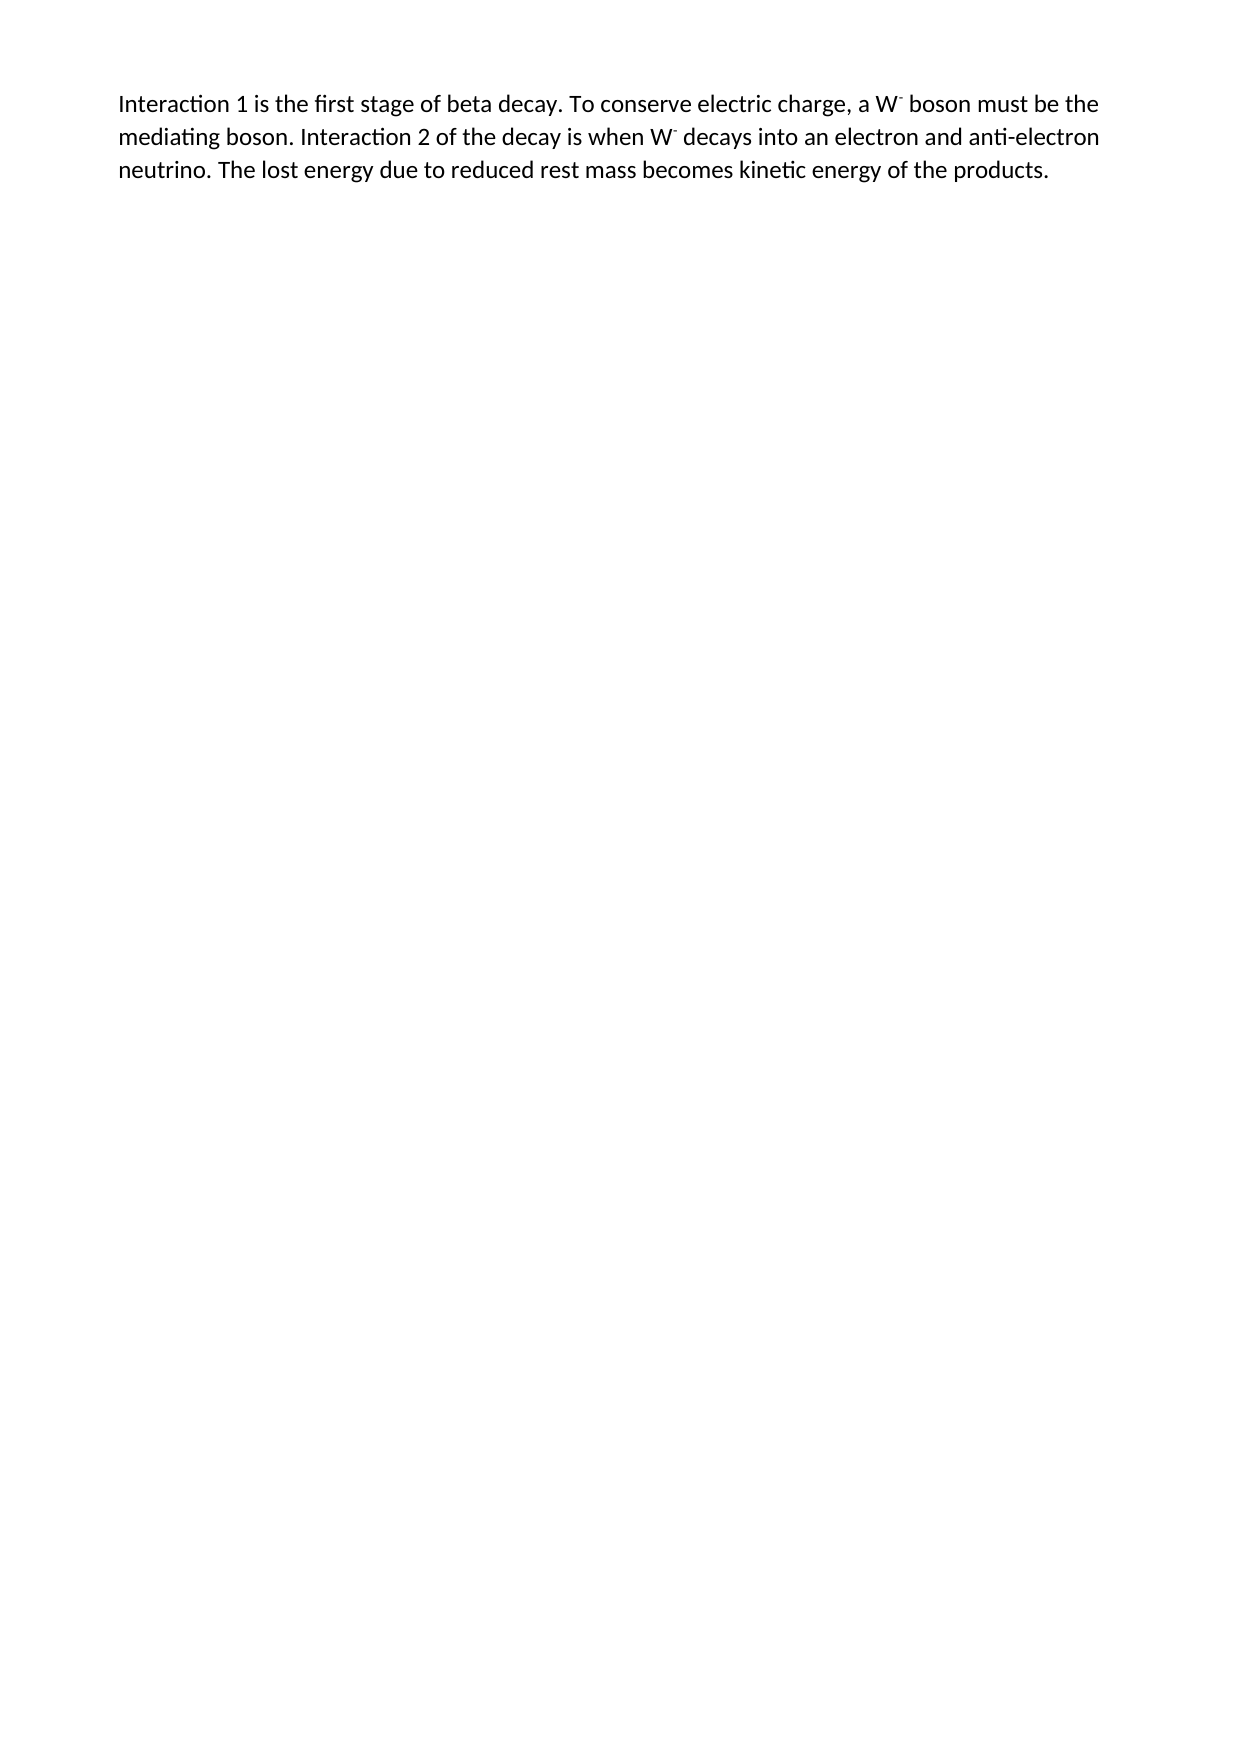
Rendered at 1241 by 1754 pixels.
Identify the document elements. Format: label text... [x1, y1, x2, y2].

text Interaction 1 is the first stage of beta decay. To conserve electric charge, a W- boson must be the mediating boson. Interaction 2 of the decay is when W- decays into an electron and anti-electron neutrino. The lost energy due to reduced rest mass becomes kinetic energy of the products. [118, 89, 1122, 185]
